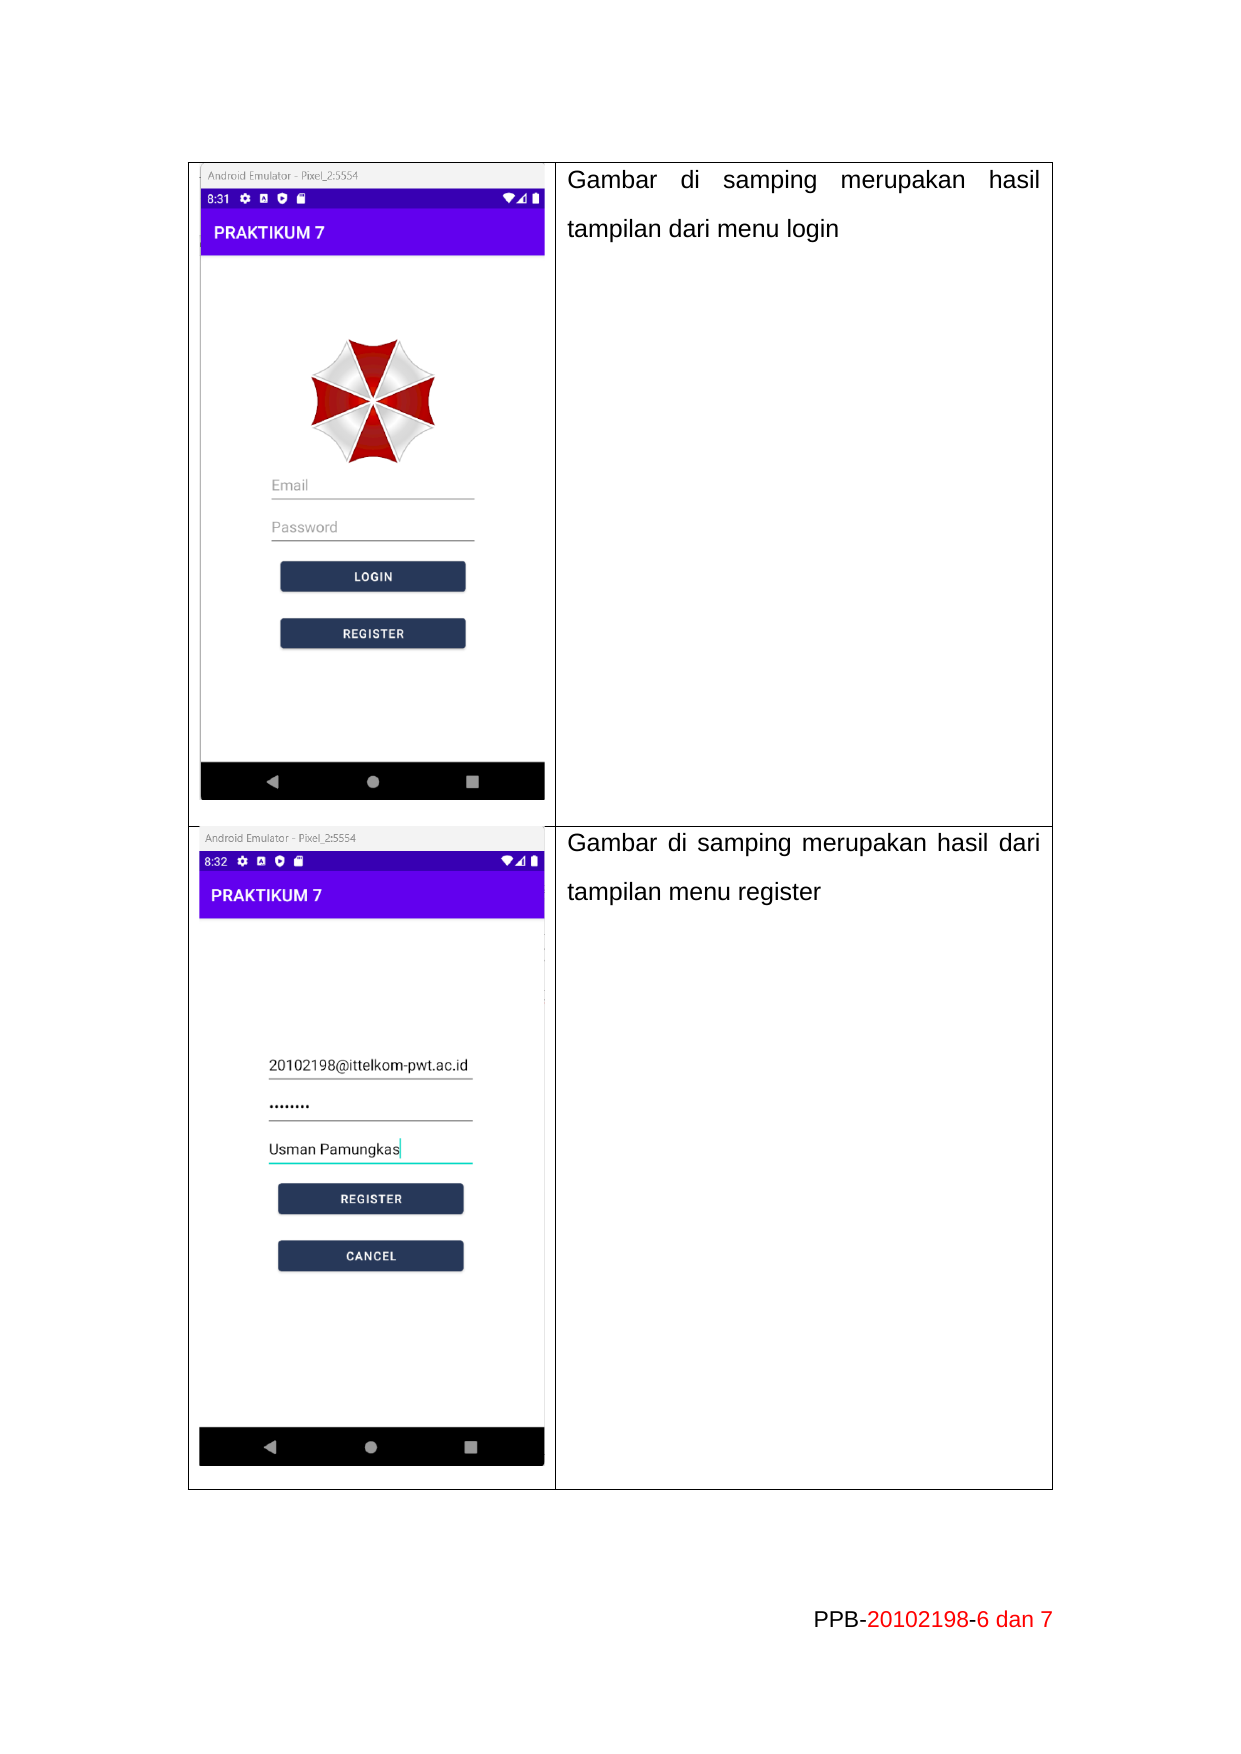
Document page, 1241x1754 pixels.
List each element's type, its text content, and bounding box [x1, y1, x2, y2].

table_cell [189, 827, 555, 1489]
table_cell Gambar di samping merupakan hasil tampilan dari menu login [556, 163, 1052, 826]
table_cell [189, 163, 555, 826]
picture [199, 826, 545, 1466]
picture [199, 163, 545, 800]
table_cell Gambar di samping merupakan hasil dari tampilan menu register [556, 827, 1052, 1489]
